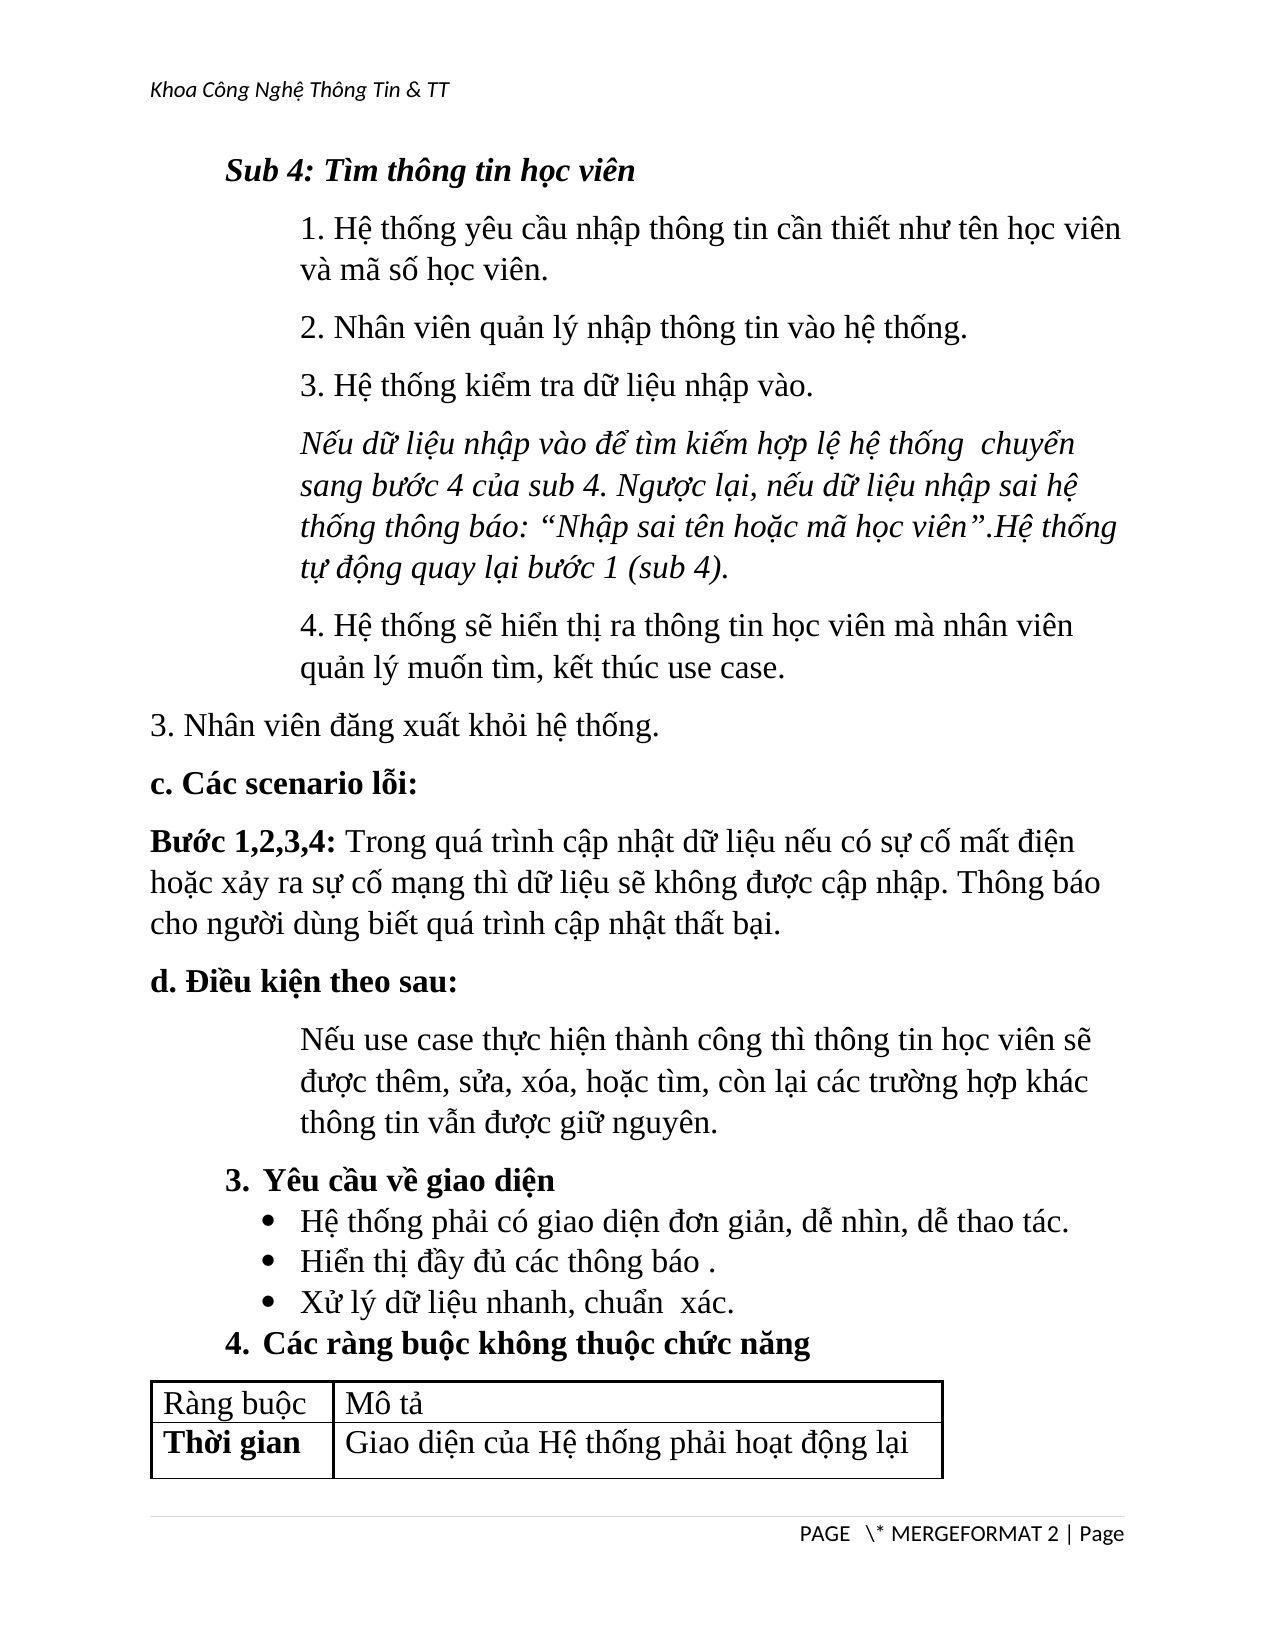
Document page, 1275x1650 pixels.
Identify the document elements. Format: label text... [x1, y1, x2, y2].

list Hiển thị đầy đủ các thông báo . [262, 1242, 1125, 1280]
text 3. Nhân viên đăng xuất khỏi hệ thống. [150, 705, 1125, 743]
text Nếu dữ liệu nhập vào để tìm kiếm hợp lệ hệ thống chuyển sang bước 4 của sub 4. Ngược lại, nếu dữ liệu nhập sai hệ thống thông báo: “Nhập sai tên hoặc mã học viên”.Hệ thống tự động quay lại bước 1 (sub 4). [300, 423, 1125, 586]
text 2. Nhân viên quản lý nhập thông tin vào hệ thống. [300, 307, 1125, 346]
table_header Ràng buộc [153, 1383, 332, 1422]
text Nếu use case thực hiện thành công thì thông tin học viên sẽ được thêm, sửa, xóa, hoặc tìm, còn lại các trường hợp khác thông tin vẫn được giữ nguyên. [300, 1020, 1125, 1141]
text Sub 4: Tìm thông tin học viên [225, 150, 1125, 188]
list Hệ thống phải có giao diện đơn giản, dễ nhìn, dễ thao tác. [262, 1201, 1125, 1239]
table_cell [335, 1423, 941, 1478]
text d. Điều kiện theo sau: [150, 962, 1125, 1000]
text 3. Hệ thống kiểm tra dữ liệu nhập vào. [300, 365, 1125, 404]
list Yêu cầu về giao diện [225, 1160, 1125, 1199]
text 4. Hệ thống sẽ hiển thị ra thông tin học viên mà nhân viên quản lý muốn tìm, kết thúc use case. [300, 606, 1125, 685]
text c. Các scenario lỗi: [150, 763, 1125, 801]
text Bước 1,2,3,4: Trong quá trình cập nhật dữ liệu nếu có sự cố mất điện hoặc xảy ra sự cố mạng thì dữ liệu sẽ không được cập nhập. Thông báo cho người dùng biết quá trình cập nhật thất bại. [150, 821, 1125, 942]
table_header Mô tả [335, 1383, 941, 1422]
list Xử lý dữ liệu nhanh, chuẩn xác. [262, 1282, 1125, 1321]
table_cell Thời gian đáp ứng [153, 1423, 332, 1478]
list Các ràng buộc không thuộc chức năng [225, 1323, 1125, 1361]
text 1. Hệ thống yêu cầu nhập thông tin cần thiết như tên học viên và mã số học viên. [300, 208, 1125, 288]
